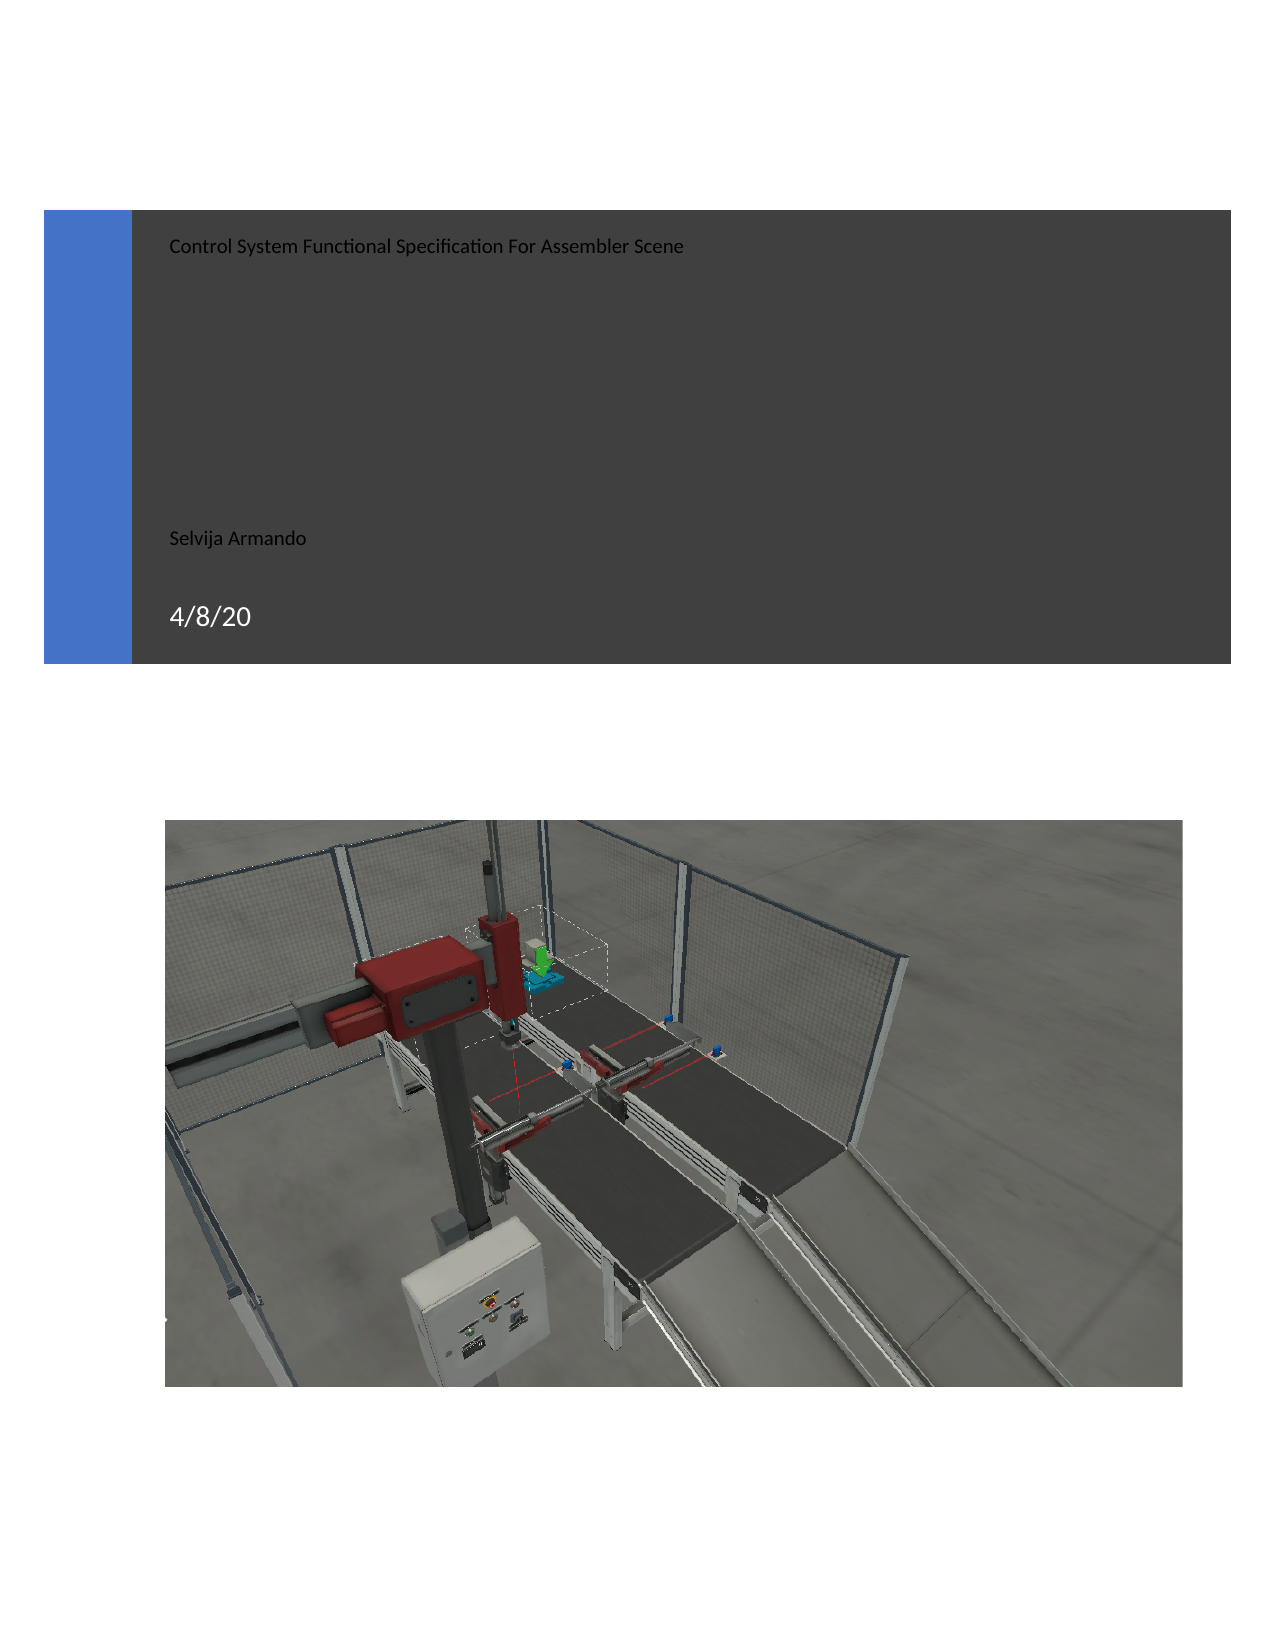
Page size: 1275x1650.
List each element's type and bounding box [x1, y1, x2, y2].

picture [165, 820, 1183, 1387]
